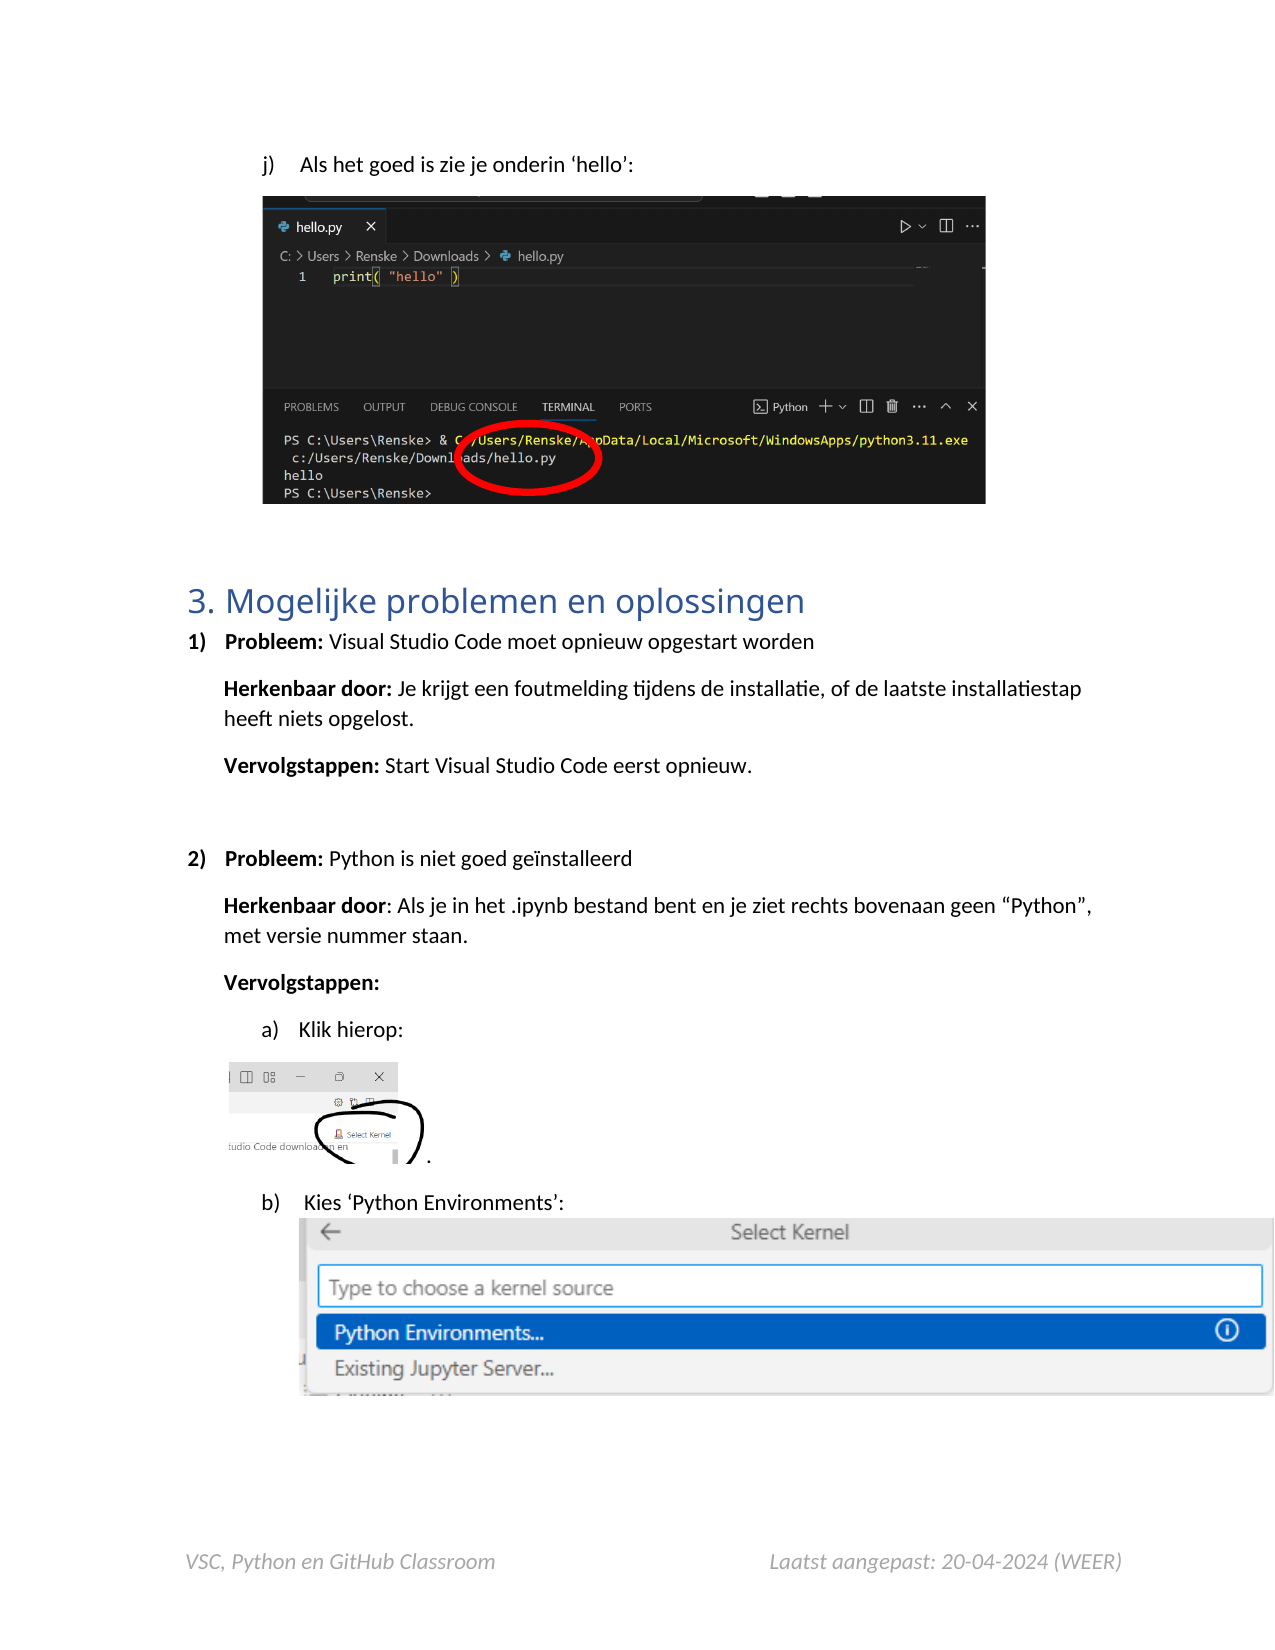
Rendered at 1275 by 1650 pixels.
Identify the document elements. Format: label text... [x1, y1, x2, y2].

subtitle Mogelijke problemen en oplossingen [187, 578, 1125, 623]
picture [262, 196, 986, 504]
list Probleem: Python is niet goed geïnstalleerd [187, 844, 1125, 873]
text Herkenbaar door: Je krijgt een foutmelding tijdens de installatie, of de laatste installatiestap heeft niets opgelost. [224, 674, 1125, 732]
text . [224, 1062, 1125, 1169]
list Klik hierop: [261, 1015, 1125, 1043]
text Vervolgstappen: [224, 968, 1125, 997]
list Probleem: Visual Studio Code moet opnieuw opgestart worden [187, 627, 1125, 655]
text Herkenbaar door: Als je in het .ipynb bestand bent en je ziet rechts bovenaan geen “Python”, met versie nummer staan. [224, 891, 1125, 950]
text Vervolgstappen: Start Visual Studio Code eerst opnieuw. [224, 751, 1125, 779]
picture [228, 1062, 426, 1164]
list Als het goed is zie je onderin ‘hello’: [262, 150, 1125, 178]
picture [298, 1218, 1274, 1396]
